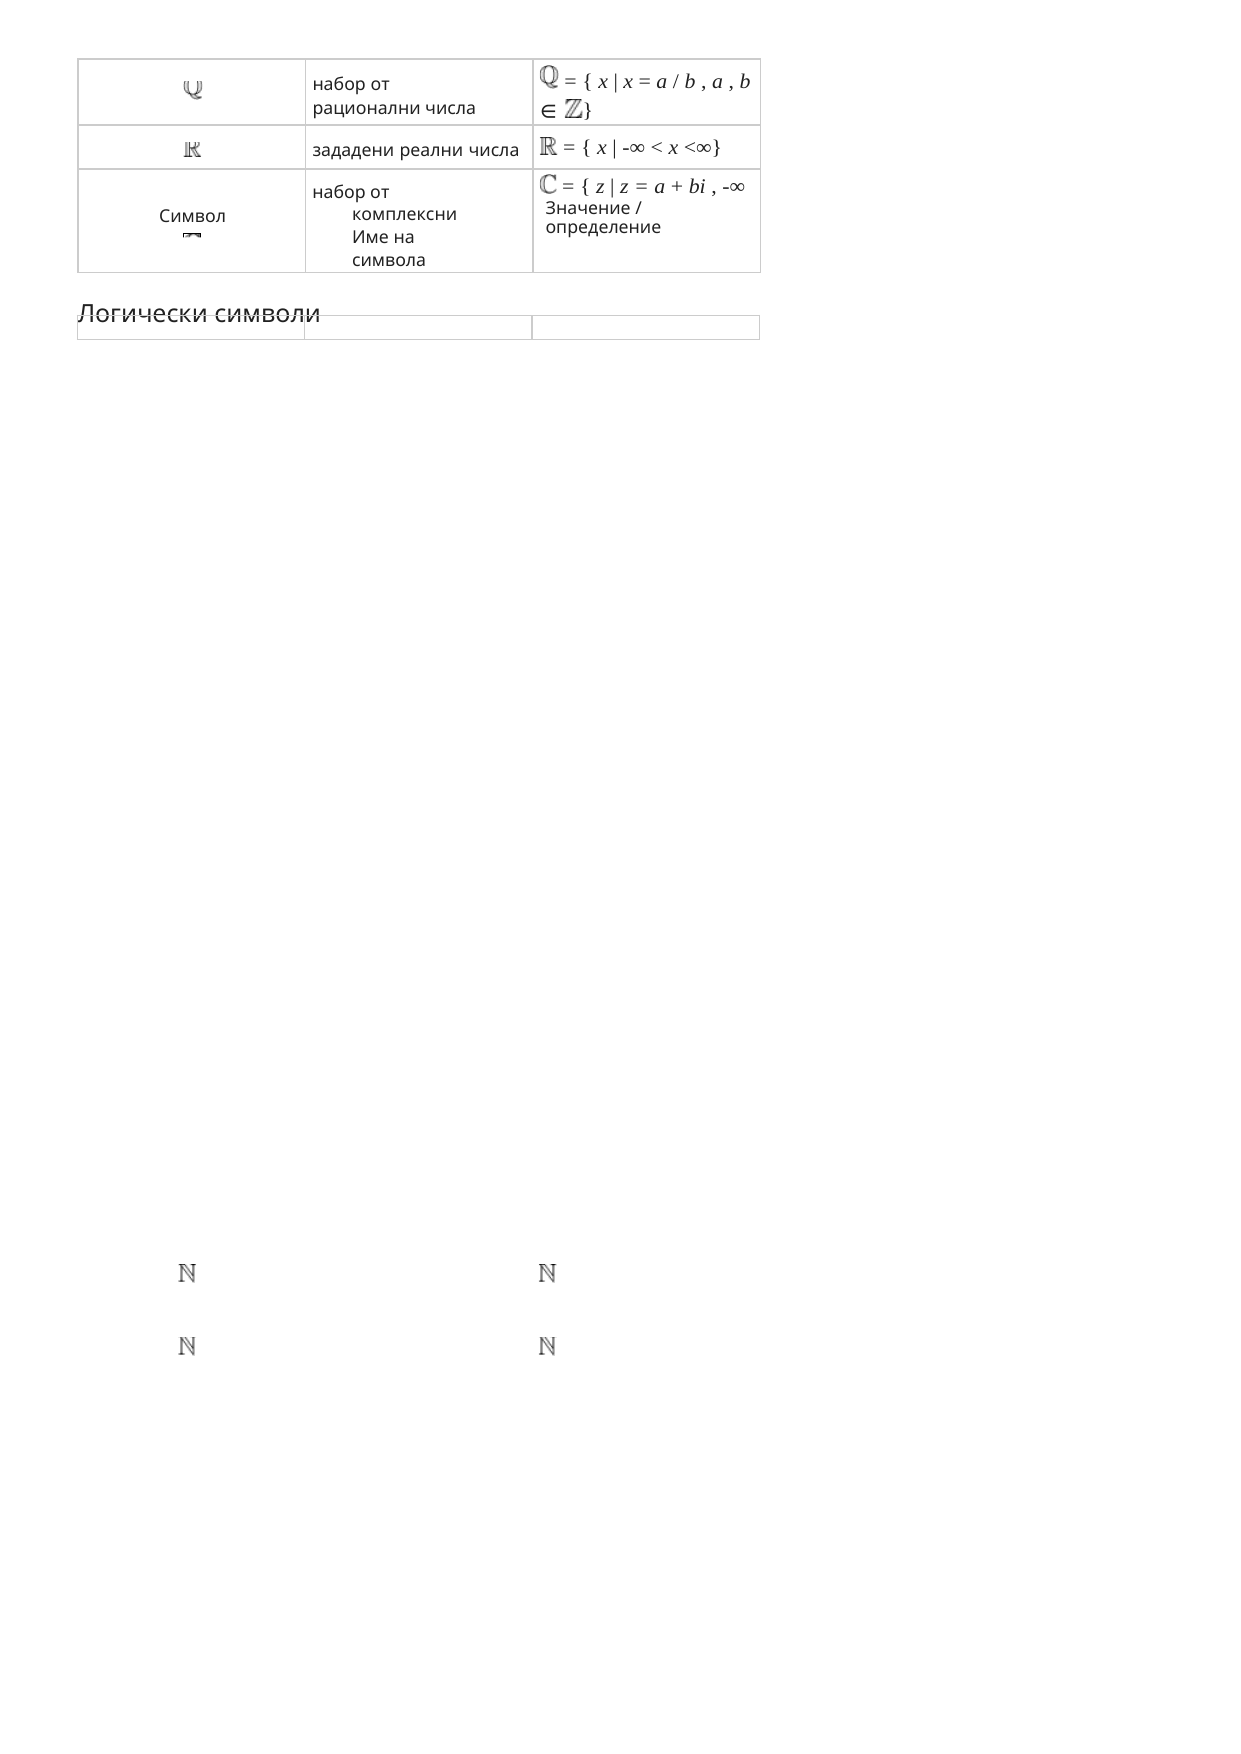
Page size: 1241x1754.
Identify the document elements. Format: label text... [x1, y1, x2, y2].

picture [539, 174, 557, 194]
table_cell [79, 126, 305, 168]
table_cell [79, 60, 305, 124]
picture [539, 65, 559, 89]
table_cell = { z | z = a + bi , -∞ Значение / определение [534, 170, 760, 272]
table_cell = { x | -∞ < x <∞} [534, 126, 760, 168]
picture [538, 1264, 557, 1283]
picture [178, 1264, 197, 1283]
text Логически символи [77, 296, 1117, 330]
picture [564, 99, 583, 118]
table_cell = { x | x = a / b , a , b ∈ } [534, 60, 760, 124]
table_cell зададени реални числа [306, 126, 532, 168]
table_cell Символ [79, 170, 305, 272]
picture [183, 81, 203, 100]
picture [539, 137, 558, 155]
picture [183, 142, 202, 157]
picture [178, 1337, 197, 1356]
picture [538, 1337, 557, 1356]
table_cell набор от рационални числа [306, 60, 532, 124]
table_cell набор от комплексни Име на символа [306, 170, 532, 272]
